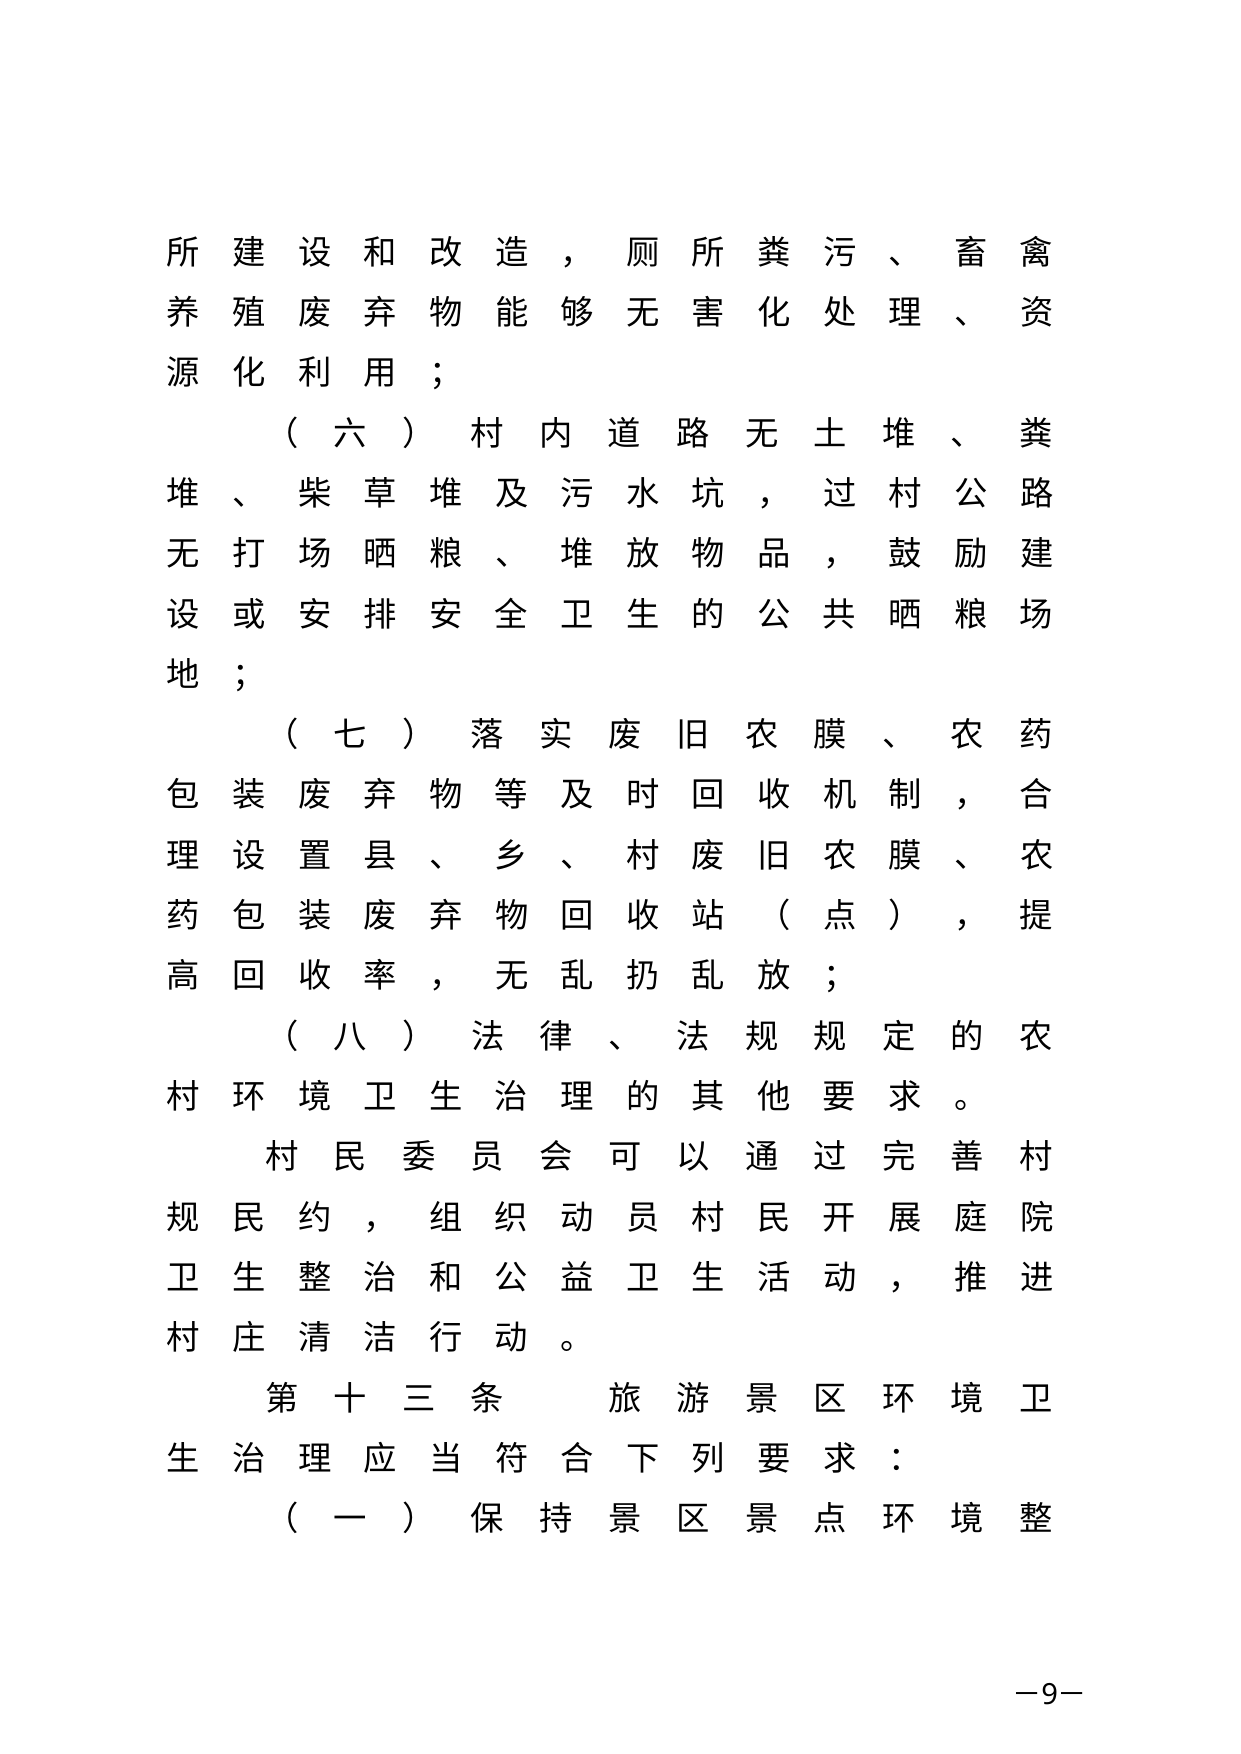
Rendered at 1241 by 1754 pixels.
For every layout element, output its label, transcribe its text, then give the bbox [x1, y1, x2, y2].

text （一）保持景区景点环境整洁、干净卫生； [167, 1486, 1085, 1546]
text （七）落实废旧农膜、农药包装废弃物等及时回收机制，合理设置县、乡、村废旧农膜、农药包装废弃物回收站（点），提高回收率，无乱扔乱放； [167, 702, 1085, 1003]
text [167, 219, 1085, 400]
text 第十三条 旅游景区环境卫生治理应当符合下列要求： [167, 1365, 1085, 1486]
text 村民委员会可以通过完善村规民约，组织动员村民开展庭院卫生整治和公益卫生活动，推进村庄清洁行动。 [167, 1124, 1085, 1365]
text （八）法律、法规规定的农村环境卫生治理的其他要求。 [167, 1003, 1085, 1124]
text （六）村内道路无土堆、粪堆、柴草堆及污水坑，过村公路无打场晒粮、堆放物品，鼓励建设或安排安全卫生的公共晒粮场地； [167, 400, 1085, 702]
